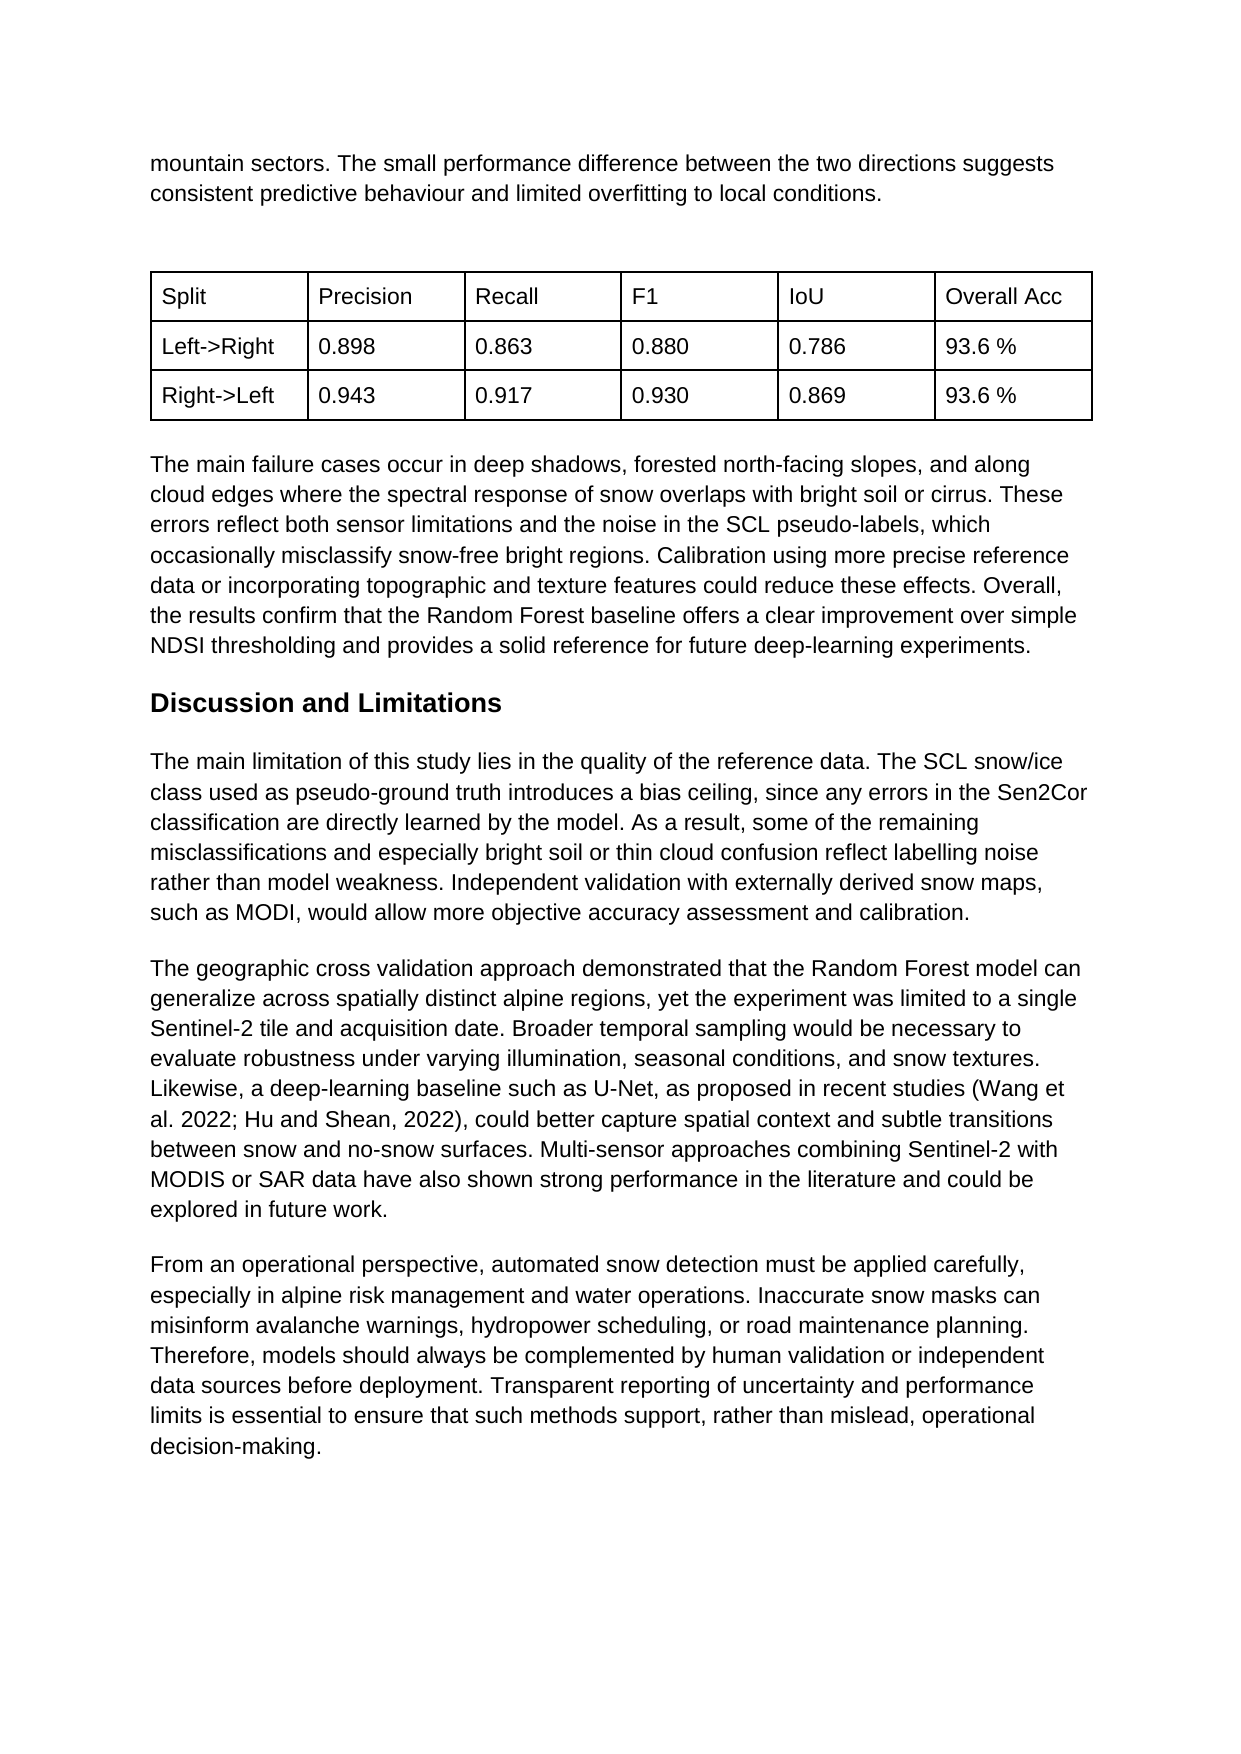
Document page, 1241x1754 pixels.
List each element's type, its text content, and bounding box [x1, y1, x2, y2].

table_cell 0.786 [779, 322, 934, 369]
table_header Split [152, 273, 307, 320]
table_cell 93.6 % [936, 371, 1091, 419]
table_header Precision [309, 273, 464, 320]
table_header F1 [622, 273, 777, 320]
text From an operational perspective, automated snow detection must be applied carefully, especially in alpine risk management and water operations. Inaccurate snow masks can misinform avalanche warnings, hydropower scheduling, or road maintenance planning. Therefore, models should always be complemented by human validation or independent data sources before deployment. Transparent reporting of uncertainty and performance limits is essential to ensure that such methods support, rather than mislead, operational decision-making. [150, 1251, 1090, 1459]
table_cell 0.863 [466, 322, 620, 369]
table_cell 0.880 [622, 322, 777, 369]
table_cell 0.869 [779, 371, 934, 419]
table_header Overall Acc [936, 273, 1091, 320]
table_cell 0.930 [622, 371, 777, 419]
text Discussion and Limitations [150, 687, 1090, 719]
text The main limitation of this study lies in the quality of the reference data. The SCL snow/ice class used as pseudo-ground truth introduces a bias ceiling, since any errors in the Sen2Cor classification are directly learned by the model. As a result, some of the remaining misclassifications and especially bright soil or thin cloud confusion reflect labelling noise rather than model weakness. Independent validation with externally derived snow maps, such as MODI, would allow more objective accuracy assessment and calibration. [150, 748, 1090, 926]
table_header Recall [466, 273, 620, 320]
table_header IoU [779, 273, 934, 320]
table_cell 0.917 [466, 371, 620, 419]
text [150, 150, 1090, 207]
table_cell 93.6 % [936, 322, 1091, 369]
text The main failure cases occur in deep shadows, forested north-facing slopes, and along cloud edges where the spectral response of snow overlaps with bright soil or cirrus. These errors reflect both sensor limitations and the noise in the SCL pseudo-labels, which occasionally misclassify snow-free bright regions. Calibration using more precise reference data or incorporating topographic and texture features could reduce these effects. Overall, the results confirm that the Random Forest baseline offers a clear improvement over simple NDSI thresholding and provides a solid reference for future deep-learning experiments. [150, 451, 1090, 658]
text The geographic cross validation approach demonstrated that the Random Forest model can generalize across spatially distinct alpine regions, yet the experiment was limited to a single Sentinel-2 tile and acquisition date. Broader temporal sampling would be necessary to evaluate robustness under varying illumination, seasonal conditions, and snow textures. Likewise, a deep-learning baseline such as U-Net, as proposed in recent studies (Wang et al. 2022; Hu and Shean, 2022), could better capture spatial context and subtle transitions between snow and no-snow surfaces. Multi-sensor approaches combining Sentinel-2 with MODIS or SAR data have also shown strong performance in the literature and could be explored in future work. [150, 954, 1090, 1223]
table_cell 0.898 [309, 322, 464, 369]
table_cell Left->Right [152, 322, 307, 369]
table_cell Right->Left [152, 371, 307, 419]
table_cell 0.943 [309, 371, 464, 419]
